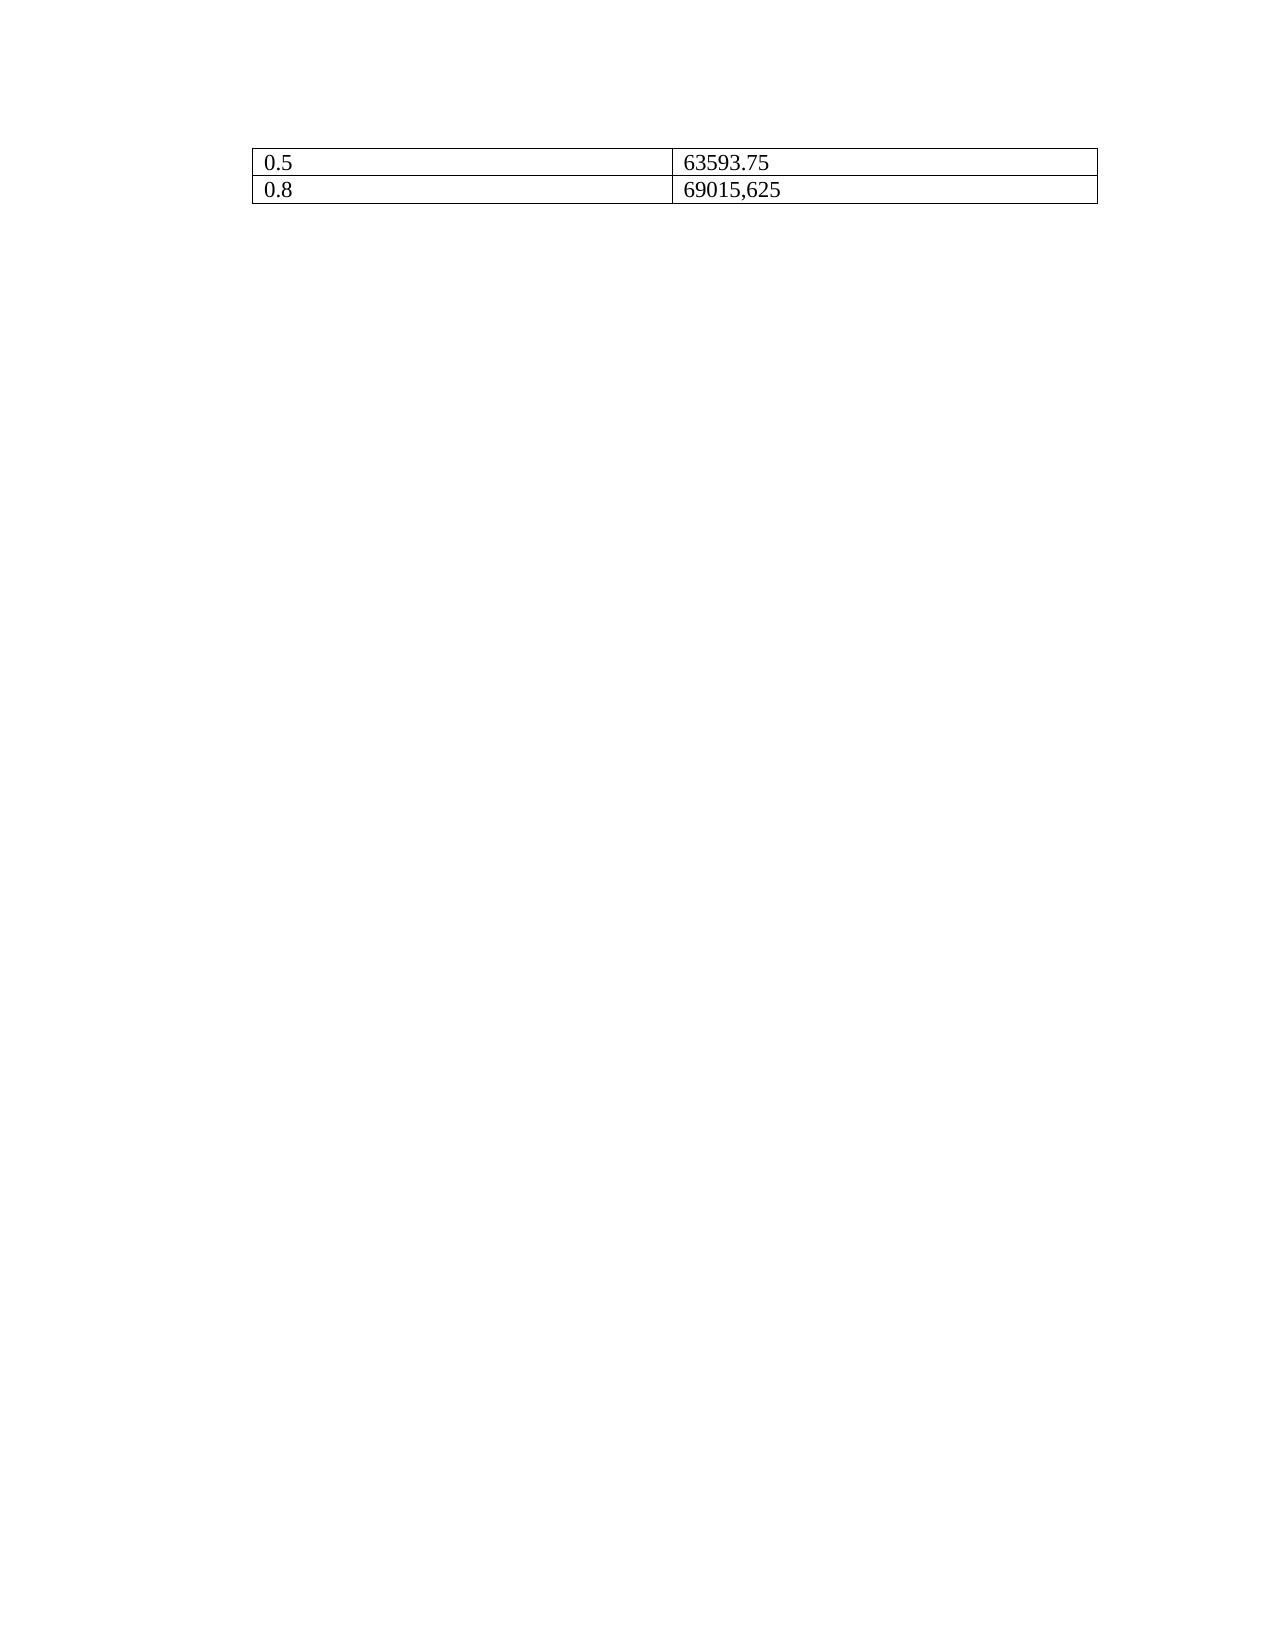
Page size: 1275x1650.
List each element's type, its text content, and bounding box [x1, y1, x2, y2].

table_cell 0.8 [253, 176, 672, 202]
table_cell 69015,625 [673, 176, 1097, 202]
table_cell 63593.75 [673, 149, 1097, 175]
table_cell 0.5 [253, 149, 672, 175]
